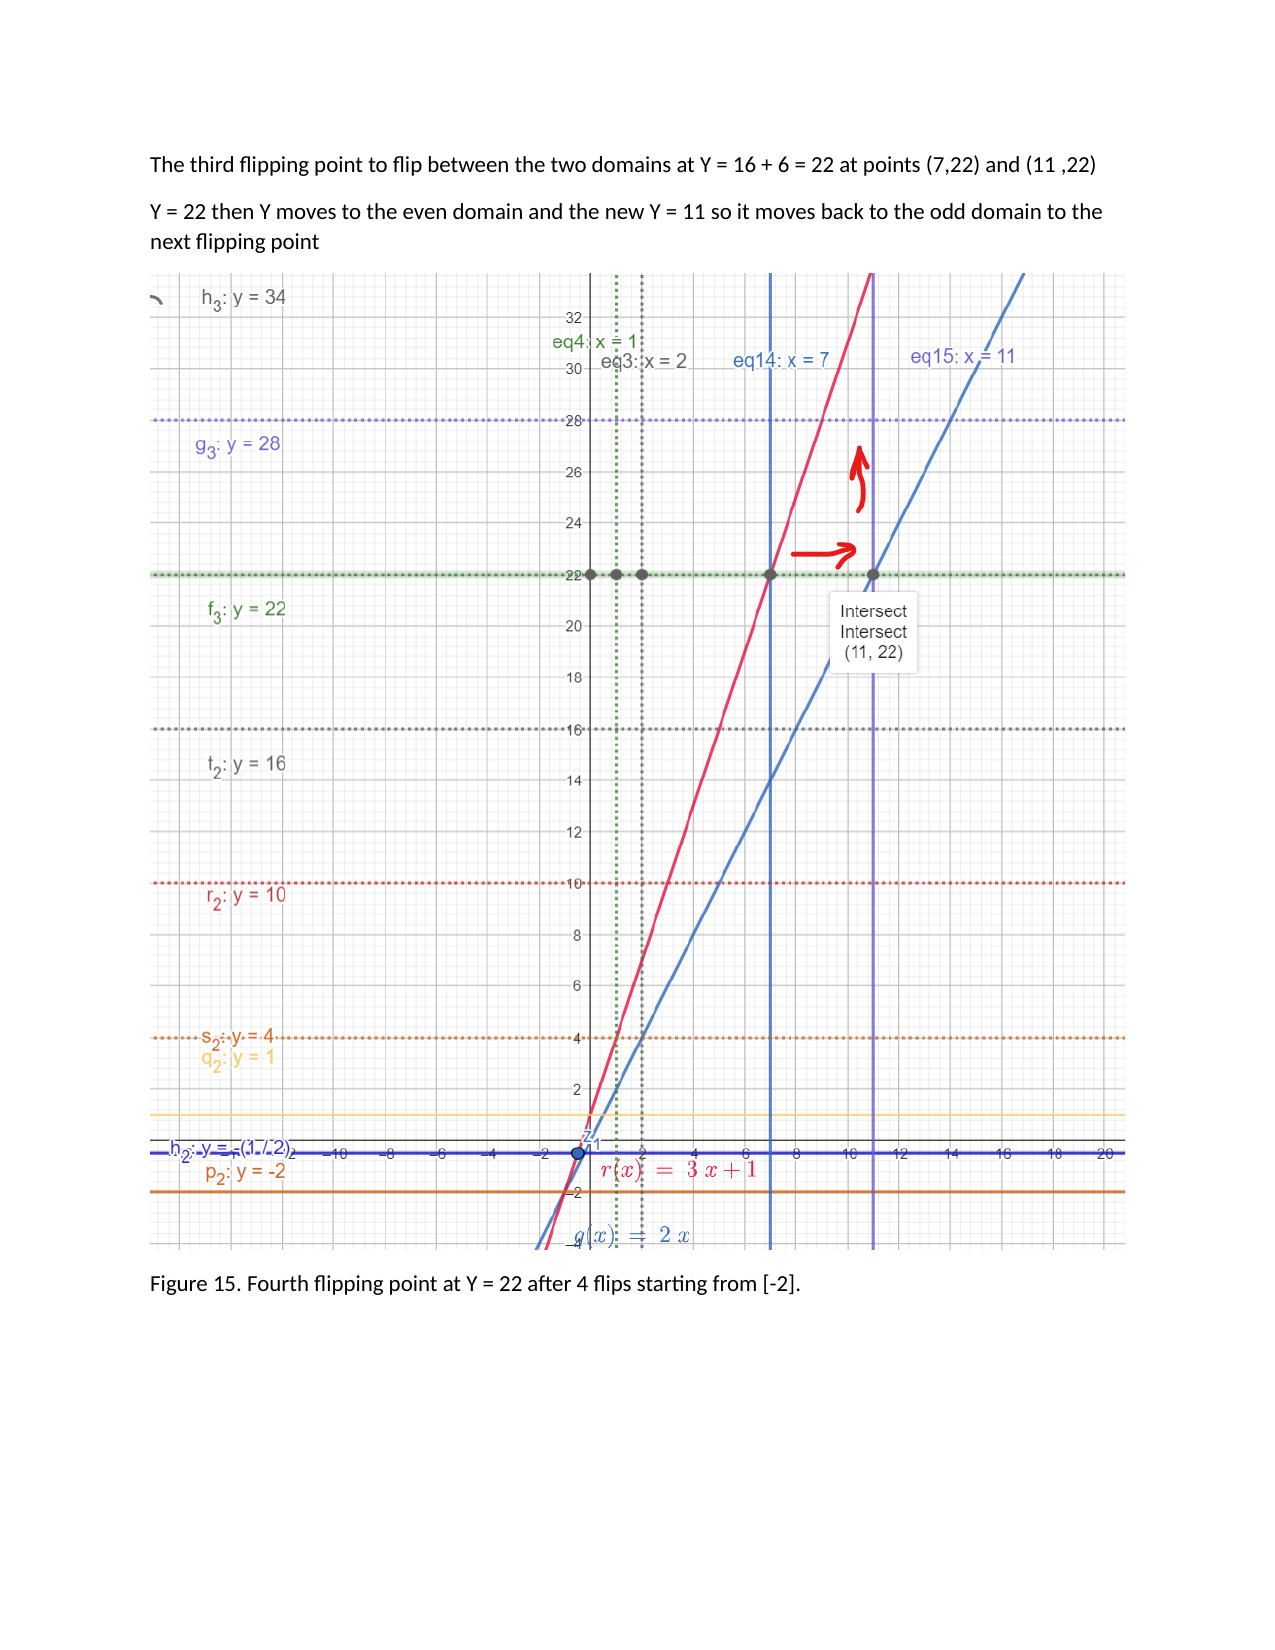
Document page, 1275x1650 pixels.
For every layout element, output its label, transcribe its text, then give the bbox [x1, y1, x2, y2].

text Figure 15. Fourth flipping point at Y = 22 after 4 flips starting from [-2]. [150, 1269, 1125, 1297]
text The third flipping point to flip between the two domains at Y = 16 + 6 = 22 at points (7,22) and (11 ,22) [150, 150, 1125, 178]
picture [150, 273, 1125, 1250]
text Y = 22 then Y moves to the even domain and the new Y = 11 so it moves back to the odd domain to the next flipping point [150, 197, 1125, 255]
